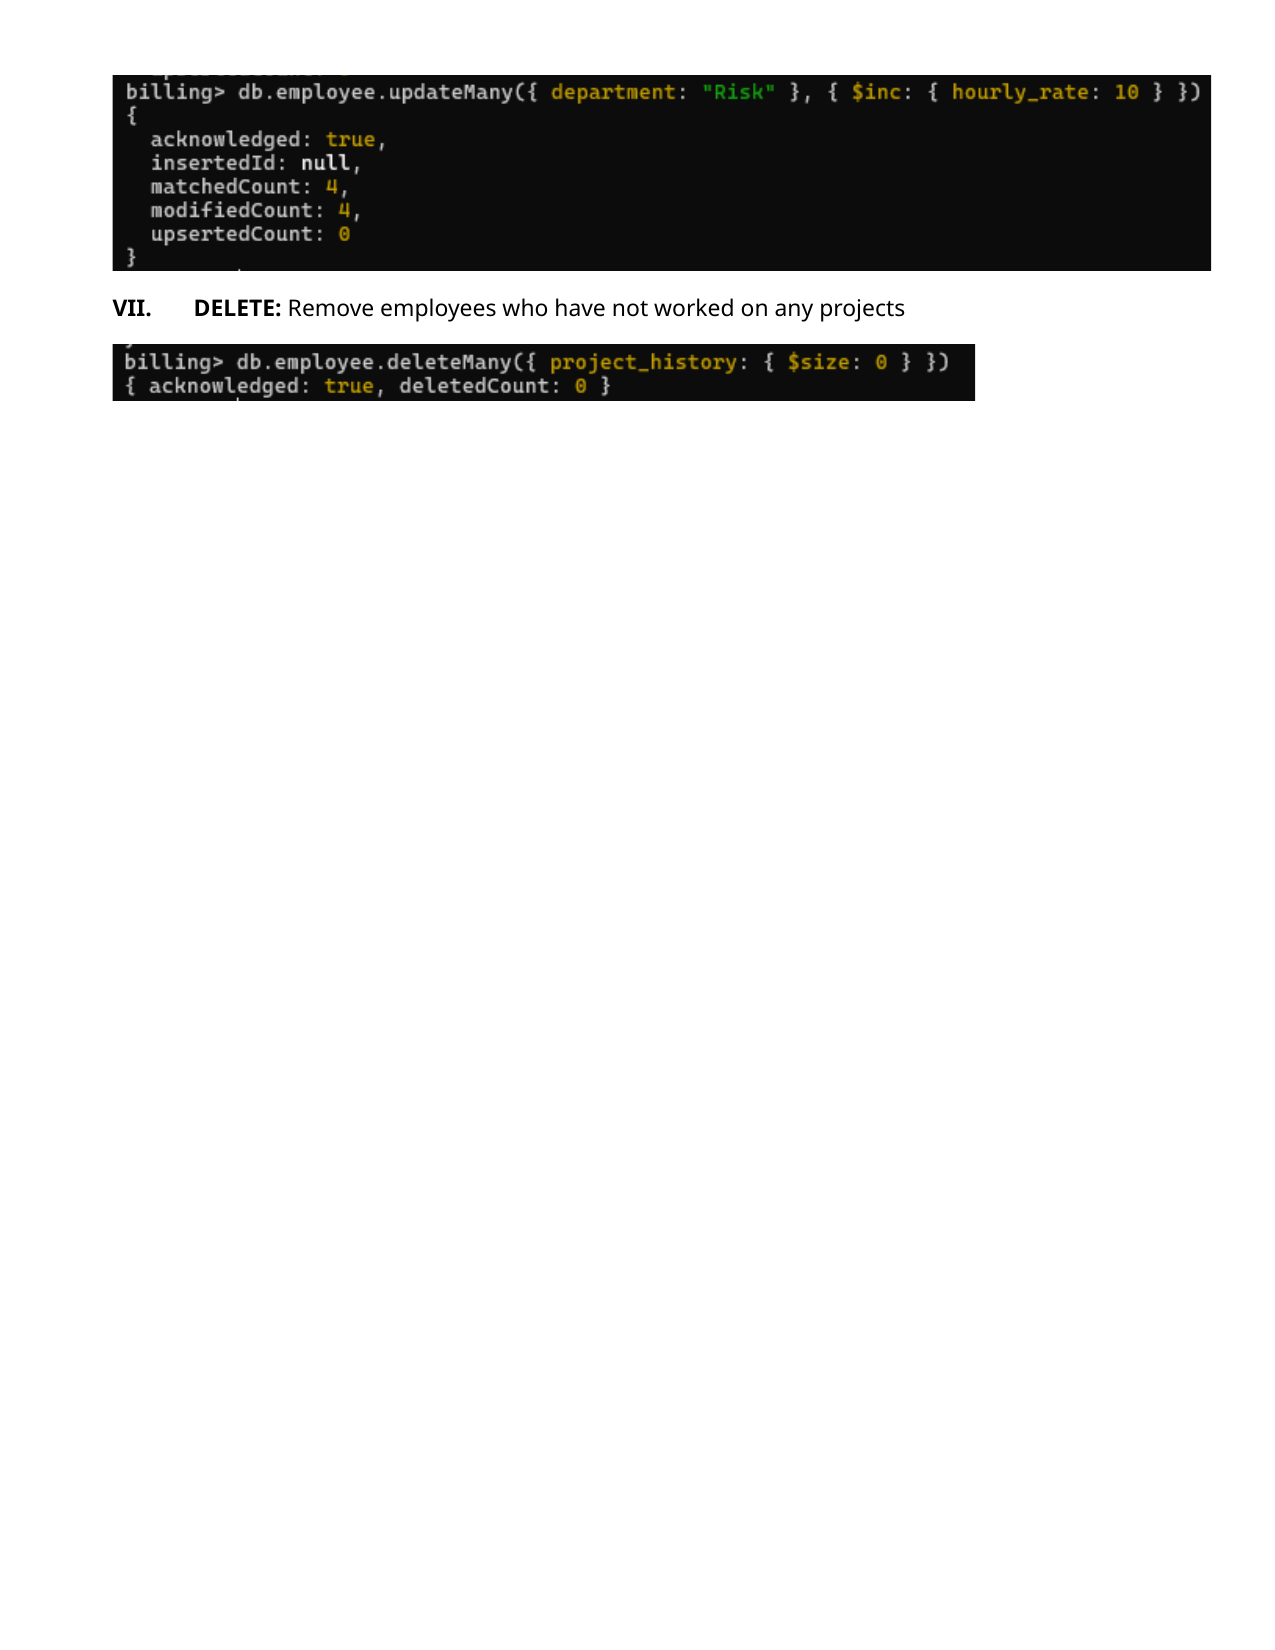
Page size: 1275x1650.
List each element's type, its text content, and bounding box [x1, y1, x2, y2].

picture [112, 344, 976, 401]
list DELETE: Remove employees who have not worked on any projects [112, 292, 1200, 323]
picture [112, 75, 1212, 271]
